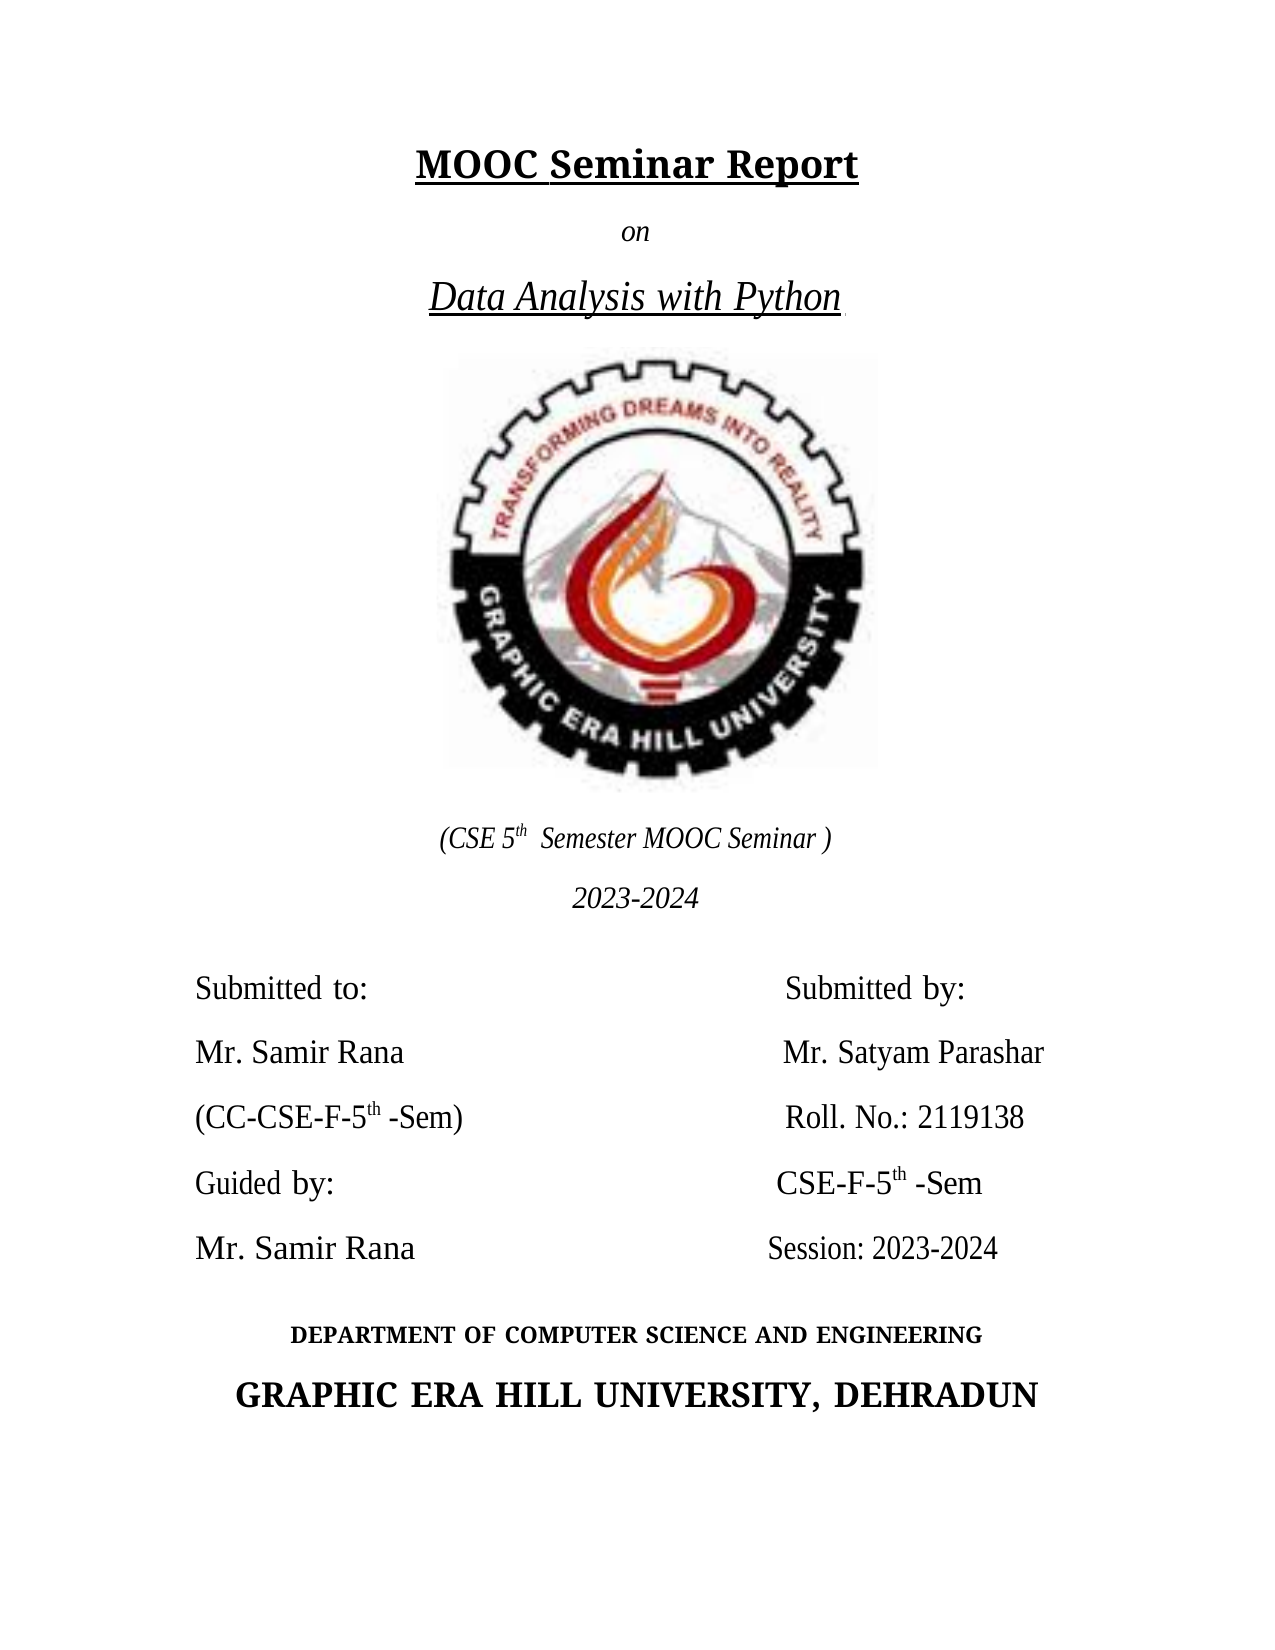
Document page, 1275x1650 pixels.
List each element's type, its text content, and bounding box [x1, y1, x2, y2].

text Guided by: CSE-F-5th -Sem [195, 1162, 1096, 1202]
subtitle MOOC Seminar Report [180, 137, 1094, 190]
text Data Analysis with Python [181, 271, 1094, 320]
picture [436, 347, 878, 796]
text DEPARTMENT OF COMPUTER SCIENCE AND ENGINEERING [179, 1319, 1094, 1350]
text Mr. Samir Rana Mr. Satyam Parashar [195, 1032, 1096, 1071]
text Mr. Samir Rana Session: 2023-2024 [195, 1227, 999, 1266]
text GRAPHIC ERA HILL UNIVERSITY, DEHRADUN [180, 1370, 1094, 1417]
text (CSE 5th Semester MOOC Seminar ) 2023-2024 [437, 796, 837, 915]
text Submitted to: Submitted by: [195, 967, 1096, 1006]
text on [180, 212, 1094, 248]
text (CC-CSE-F-5th -Sem) Roll. No.: 2119138 [195, 1097, 1096, 1136]
